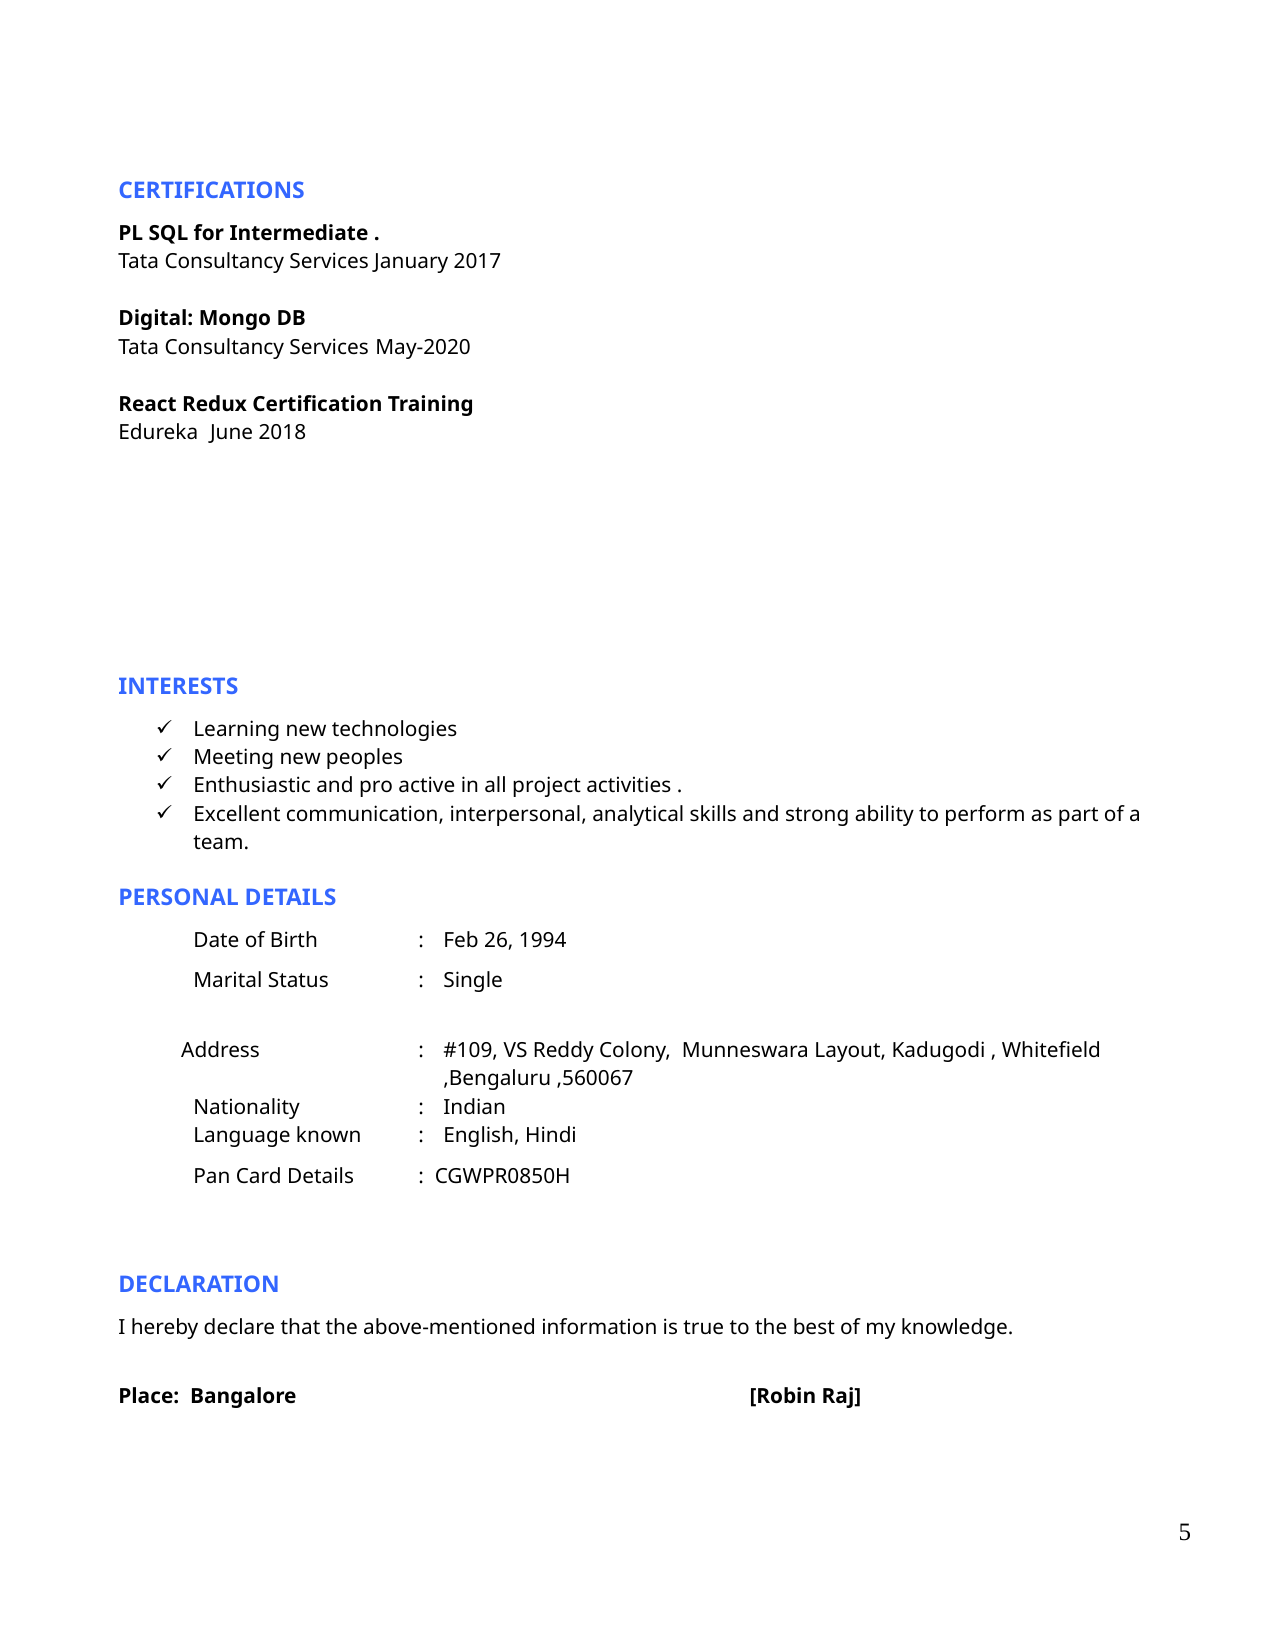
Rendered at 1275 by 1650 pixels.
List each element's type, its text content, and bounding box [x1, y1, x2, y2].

text PL SQL for Intermediate . [118, 218, 1191, 247]
list Learning new technologies [156, 714, 1191, 742]
text React Redux Certification Training [118, 389, 1191, 417]
text Pan Card Details : CGWPR0850H [193, 1161, 1191, 1190]
text Language known : English, Hindi [193, 1120, 1191, 1149]
text Marital Status : Single [193, 966, 1191, 994]
text CERTIFICATIONS [118, 174, 1191, 206]
text Tata Consultancy Services May-2020 [118, 332, 1191, 360]
text Nationality : Indian [193, 1092, 1191, 1120]
list Meeting new peoples [156, 742, 1191, 771]
text INTERESTS [118, 670, 1191, 701]
text Edureka June 2018 [118, 417, 1191, 446]
text DECLARATION [118, 1268, 1191, 1299]
text Tata Consultancy Services January 2017 [118, 247, 1191, 275]
text Address : #109, VS Reddy Colony, Munneswara Layout, Kadugodi , Whitefield ,Bengaluru ,560067 [143, 1035, 1191, 1092]
text Date of Birth : Feb 26, 1994 [193, 925, 1191, 953]
text I hereby declare that the above-mentioned information is true to the best of my knowledge. [118, 1312, 1191, 1340]
text PERSONAL DETAILS [118, 881, 1191, 912]
list Place: Bangalore [Robin Raj] [118, 1382, 1191, 1410]
list Enthusiastic and pro active in all project activities . [156, 771, 1191, 799]
text Digital: Mongo DB [118, 303, 1191, 332]
list Excellent communication, interpersonal, analytical skills and strong ability to perform as part of a team. [156, 799, 1191, 856]
